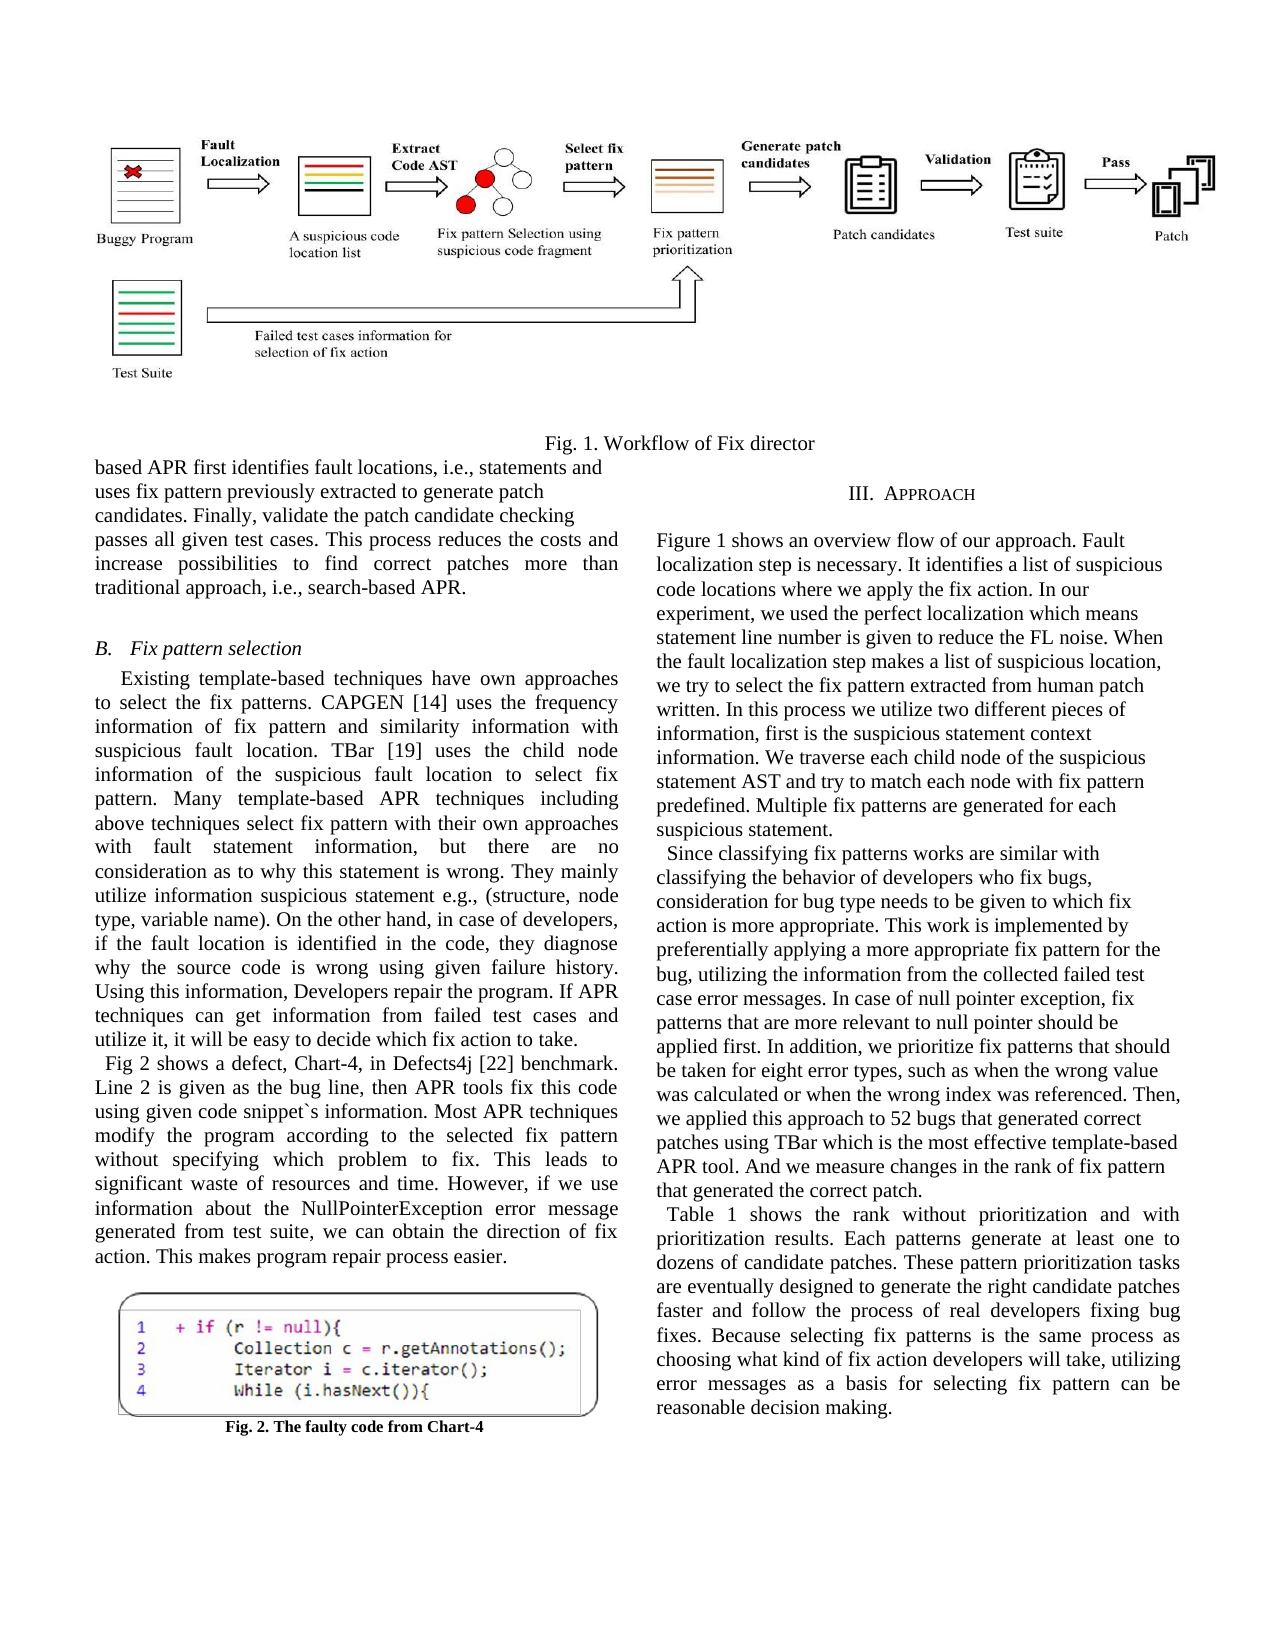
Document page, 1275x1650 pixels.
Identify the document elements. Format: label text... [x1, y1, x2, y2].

text uses fix pattern previously extracted to generate patch candidates. Finally, validate the patch candidate checking [94, 479, 635, 527]
text Fig. 2. The faulty code from Chart-4 [225, 1288, 623, 1436]
text Existing template-based techniques have own approaches to select the fix patterns. CAPGEN [14] uses the frequency information of fix pattern and similarity information with suspicious fault location. TBar [19] uses the child node information of the suspicious fault location to select fix pattern. Many template-based APR techniques including above techniques select fix pattern with their own approaches with fault statement information, but there are no consideration as to why this statement is wrong. They mainly utilize information suspicious statement e.g., (structure, node type, variable name). On the other hand, in case of developers, if the fault location is identified in the code, they diagnose why the source code is wrong using given failure history. Using this information, Developers repair the program. If APR techniques can get information from failed test cases and utilize it, it will be easy to decide which fix action to take. [94, 666, 619, 1051]
text Fig. 1. Workflow of Fix director based APR first identifies fault locations, i.e., statements and [94, 431, 817, 479]
list APPROACH [848, 481, 1227, 505]
picture [94, 137, 1216, 378]
text Table 1 shows the rank without prioritization and with prioritization results. Each patterns generate at least one to dozens of candidate patches. These pattern prioritization tasks are eventually designed to generate the right candidate patches faster and follow the process of real developers fixing bug fixes. Because selecting fix patterns is the same process as choosing what kind of fix action developers will take, utilizing error messages as a basis for selecting fix pattern can be reasonable decision making. [656, 1202, 1181, 1419]
text Fig 2 shows a defect, Chart-4, in Defects4j [22] benchmark. Line 2 is given as the bug line, then APR tools fix this code using given code snippet`s information. Most APR techniques modify the program according to the selected fix pattern without specifying which problem to fix. This leads to significant waste of resources and time. However, if we use information about the NullPointerException error message generated from test suite, we can obtain the direction of fix action. This makes program repair process easier. [94, 1051, 619, 1268]
text Figure 1 shows an overview flow of our approach. Fault localization step is necessary. It identifies a list of suspicious code locations where we apply the fix action. In our experiment, we used the perfect localization which means statement line number is given to reduce the FL noise. When the fault localization step makes a list of suspicious location, we try to select the fix pattern extracted from human patch written. In this process we utilize two different pieces of information, first is the suspicious statement context information. We traverse each child node of the suspicious statement AST and try to match each node with fix pattern predefined. Multiple fix patterns are generated for each suspicious statement. [656, 528, 1184, 841]
picture [116, 1292, 599, 1417]
text passes all given test cases. This process reduces the costs and increase possibilities to find correct patches more than traditional approach, i.e., search-based APR. [94, 527, 619, 599]
list Fix pattern selection [94, 636, 623, 660]
text Since classifying fix patterns works are similar with classifying the behavior of developers who fix bugs, consideration for bug type needs to be given to which fix action is more appropriate. This work is implemented by preferentially applying a more appropriate fix pattern for the bug, utilizing the information from the collected failed test case error messages. In case of null pointer exception, fix patterns that are more relevant to null pointer should be applied first. In addition, we prioritize fix patterns that should be taken for eight error types, such as when the wrong value was calculated or when the wrong index was referenced. Then, we applied this approach to 52 bugs that generated correct patches using TBar which is the most effective template-based APR tool. And we measure changes in the rank of fix pattern that generated the correct patch. [656, 841, 1186, 1202]
